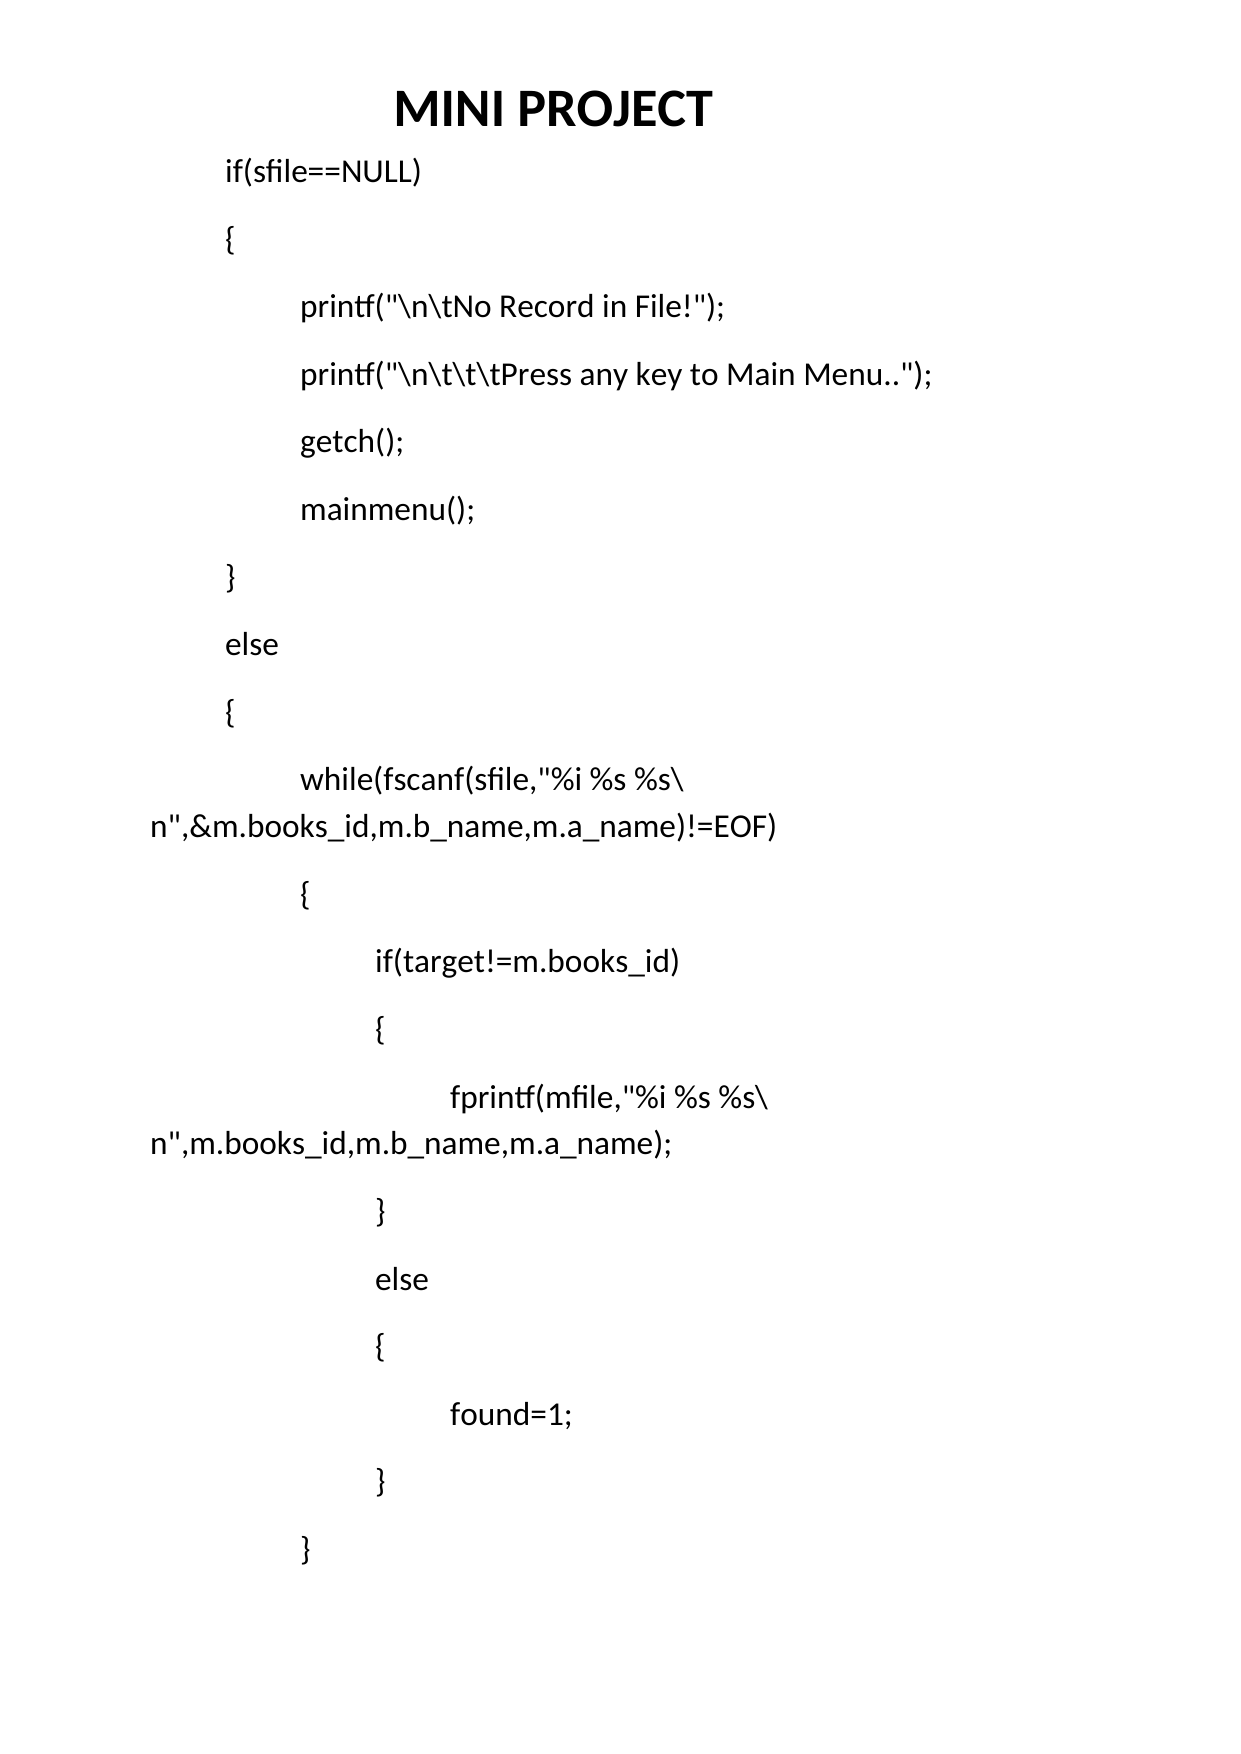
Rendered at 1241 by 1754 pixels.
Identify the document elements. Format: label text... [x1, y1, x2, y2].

text if(target!=m.books_id) [150, 940, 1090, 981]
text else [150, 1258, 1090, 1298]
text { [150, 873, 1090, 913]
text { [150, 218, 1090, 258]
text { [150, 1325, 1090, 1366]
text printf("\n\t\t\tPress any key to Main Menu.."); [150, 353, 1090, 393]
text } [150, 1460, 1090, 1501]
text fprintf(mfile,"%i %s %s\n",m.books_id,m.b_name,m.a_name); [150, 1076, 1090, 1163]
text mainmenu(); [150, 488, 1090, 529]
text if(sfile==NULL) [150, 150, 1090, 191]
text } [150, 1190, 1090, 1231]
text { [150, 691, 1090, 732]
text else [150, 623, 1090, 664]
text found=1; [150, 1393, 1090, 1433]
text getch(); [150, 420, 1090, 461]
text } [150, 556, 1090, 596]
text while(fscanf(sfile,"%i %s %s\n",&m.books_id,m.b_name,m.a_name)!=EOF) [150, 758, 1090, 846]
text { [150, 1008, 1090, 1049]
text } [150, 1528, 1090, 1569]
text printf("\n\tNo Record in File!"); [150, 285, 1090, 326]
